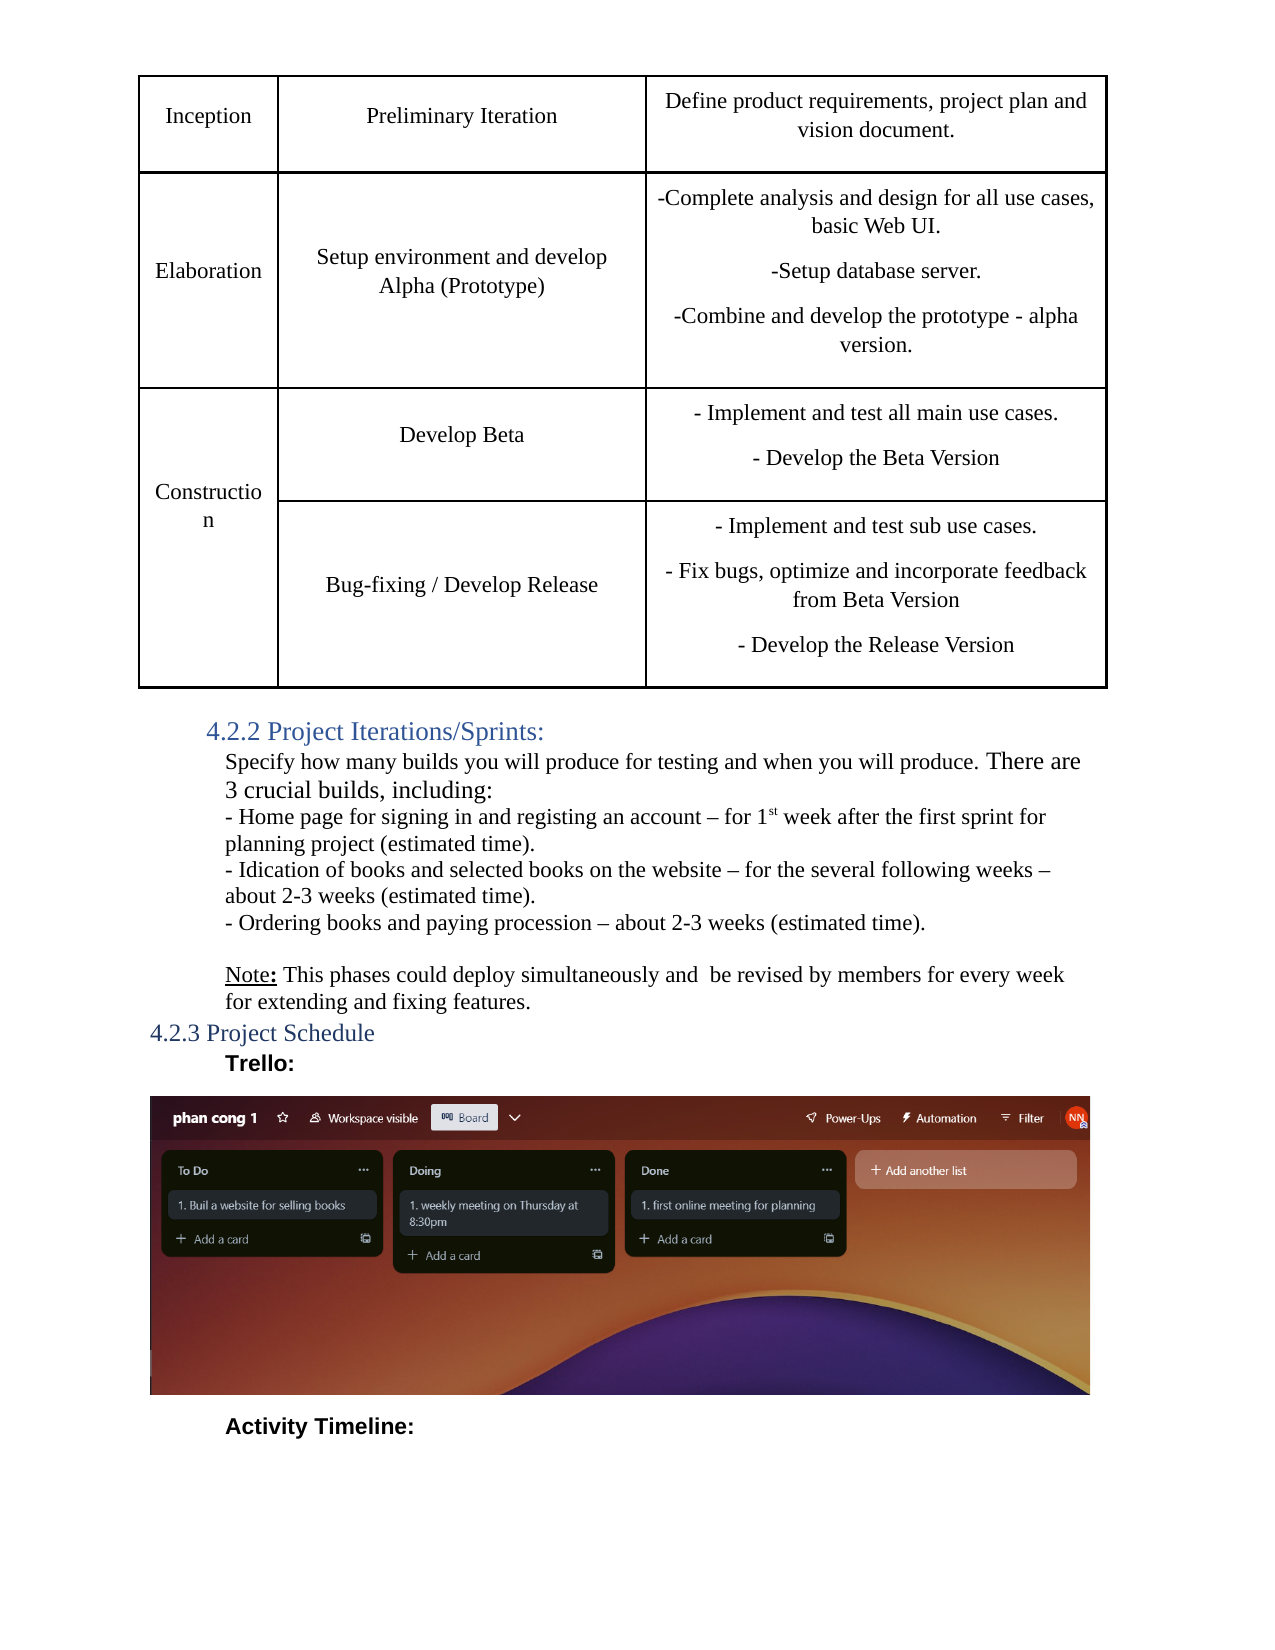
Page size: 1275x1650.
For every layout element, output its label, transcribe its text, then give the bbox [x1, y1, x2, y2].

table_cell Develop Beta [279, 502, 645, 613]
table_cell Construction [140, 502, 277, 799]
table_cell -Complete analysis and design for all use cases, basic Web UI. -Setup database server. -Combine and develop the prototype - alpha version. [647, 287, 1105, 500]
table_cell Bug-fixing / Develop Release [279, 615, 645, 799]
table_header Objectives [647, 122, 1105, 188]
table_cell - Implement and test all main use cases. - Develop the Beta Version [647, 502, 1105, 613]
text Trello: [225, 1163, 1097, 1189]
table_cell Define product requirements, project plan and vision document. [647, 190, 1105, 284]
picture [150, 1209, 1091, 1508]
table_cell Inception [140, 190, 277, 284]
subtitle 4.2.3 Project Schedule [150, 1132, 1097, 1160]
text - Home page for signing in and registing an account – for 1st week after the first sprint for planning project (estimated time). - Idication of books and selected books on the website – for the several following weeks – about 2-3 weeks (estimated time). - Ordering books and paying procession – about 2-3 weeks (estimated time). [225, 917, 1097, 1048]
table_cell Setup environment and develop Alpha (Prototype) [279, 287, 645, 500]
table_cell - Implement and test sub use cases. - Fix bugs, optimize and incorporate feedback from Beta Version - Develop the Release Version [647, 615, 1105, 799]
text 4.2.2 Project Iterations/Sprints: [150, 828, 1097, 859]
table_cell Preliminary Iteration [279, 190, 645, 284]
table_header Phase [140, 122, 277, 188]
table_cell Elaboration [140, 287, 277, 500]
text Specify how many builds you will produce for testing and when you will produce. There are 3 crucial builds, including: [225, 859, 1097, 917]
text Note: This phases could deploy simultaneously and be revised by members for every week for extending and fixing features. [225, 1075, 1097, 1127]
table_header Iteration [279, 122, 645, 188]
